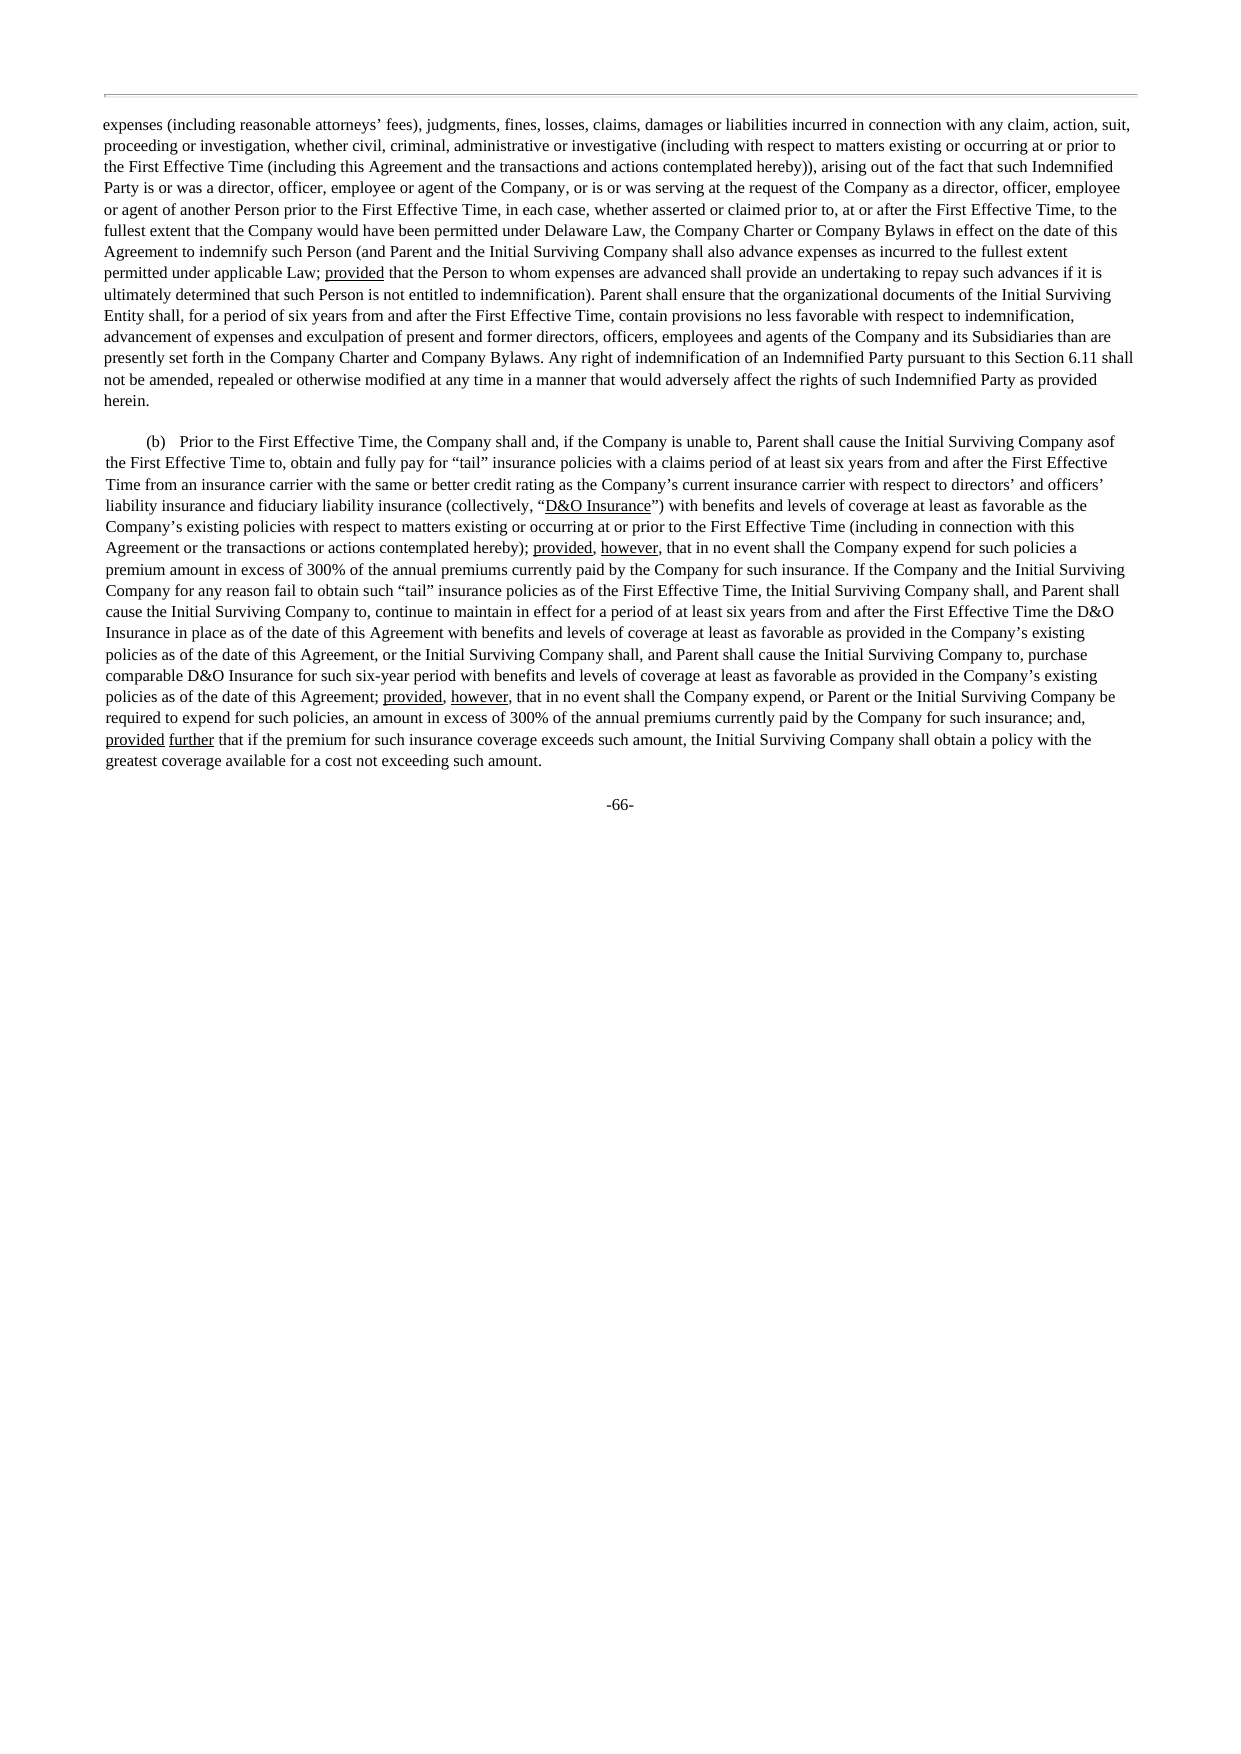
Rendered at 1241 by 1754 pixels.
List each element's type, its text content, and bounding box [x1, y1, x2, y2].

text expenses (including reasonable attorneys’ fees), judgments, fines, losses, claims, damages or liabilities incurred in connection with any claim, action, suit, proceeding or investigation, whether civil, criminal, administrative or investigative (including with respect to matters existing or occurring at or prior to the First Effective Time (including this Agreement and the transactions and actions contemplated hereby)), arising out of the fact that such Indemnified Party is or was a director, officer, employee or agent of the Company, or is or was serving at the request of the Company as a director, officer, employee or agent of another Person prior to the First Effective Time, in each case, whether asserted or claimed prior to, at or after the First Effective Time, to the fullest extent that the Company would have been permitted under Delaware Law, the Company Charter or Company Bylaws in effect on the date of this Agreement to indemnify such Person (and Parent and the Initial Surviving Company shall also advance expenses as incurred to the fullest extent permitted under applicable Law; provided that the Person to whom expenses are advanced shall provide an undertaking to repay such advances if it is ultimately determined that such Person is not entitled to indemnification). Parent shall ensure that the organizational documents of the Initial Surviving Entity shall, for a period of six years from and after the First Effective Time, contain provisions no less favorable with respect to indemnification, advancement of expenses and exculpation of present and former directors, officers, employees and agents of the Company and its Subsidiaries than are presently set forth in the Company Charter and Company Bylaws. Any right of indemnification of an Indemnified Party pursuant to this Section 6.11 shall not be amended, repealed or otherwise modified at any time in a manner that would adversely affect the rights of such Indemnified Party as provided herein. [104, 114, 1136, 410]
text -66- [116, 795, 1124, 814]
list Prior to the First Effective Time, the Company shall and, if the Company is unable to, Parent shall cause the Initial Surviving Company asof the First Effective Time to, obtain and fully pay for “tail” insurance policies with a claims period of at least six years from and after the First Effective Time from an insurance carrier with the same or better credit rating as the Company’s current insurance carrier with respect to directors’ and officers’ liability insurance and fiduciary liability insurance (collectively, “D&O Insurance”) with benefits and levels of coverage at least as favorable as the Company’s existing policies with respect to matters existing or occurring at or prior to the First Effective Time (including in connection with this Agreement or the transactions or actions contemplated hereby); provided, however, that in no event shall the Company expend for such policies a premium amount in excess of 300% of the annual premiums currently paid by the Company for such insurance. If the Company and the Initial Surviving Company for any reason fail to obtain such “tail” insurance policies as of the First Effective Time, the Initial Surviving Company shall, and Parent shall cause the Initial Surviving Company to, continue to maintain in effect for a period of at least six years from and after the First Effective Time the D&O Insurance in place as of the date of this Agreement with benefits and levels of coverage at least as favorable as provided in the Company’s existing policies as of the date of this Agreement, or the Initial Surviving Company shall, and Parent shall cause the Initial Surviving Company to, purchase comparable D&O Insurance for such six-year period with benefits and levels of coverage at least as favorable as provided in the Company’s existing policies as of the date of this Agreement; provided, however, that in no event shall the Company expend, or Parent or the Initial Surviving Company be required to expend for such policies, an amount in excess of 300% of the annual premiums currently paid by the Company for such insurance; and, provided further that if the premium for such insurance coverage exceeds such amount, the Initial Surviving Company shall obtain a policy with the greatest coverage available for a cost not exceeding such amount. [105, 432, 1134, 770]
